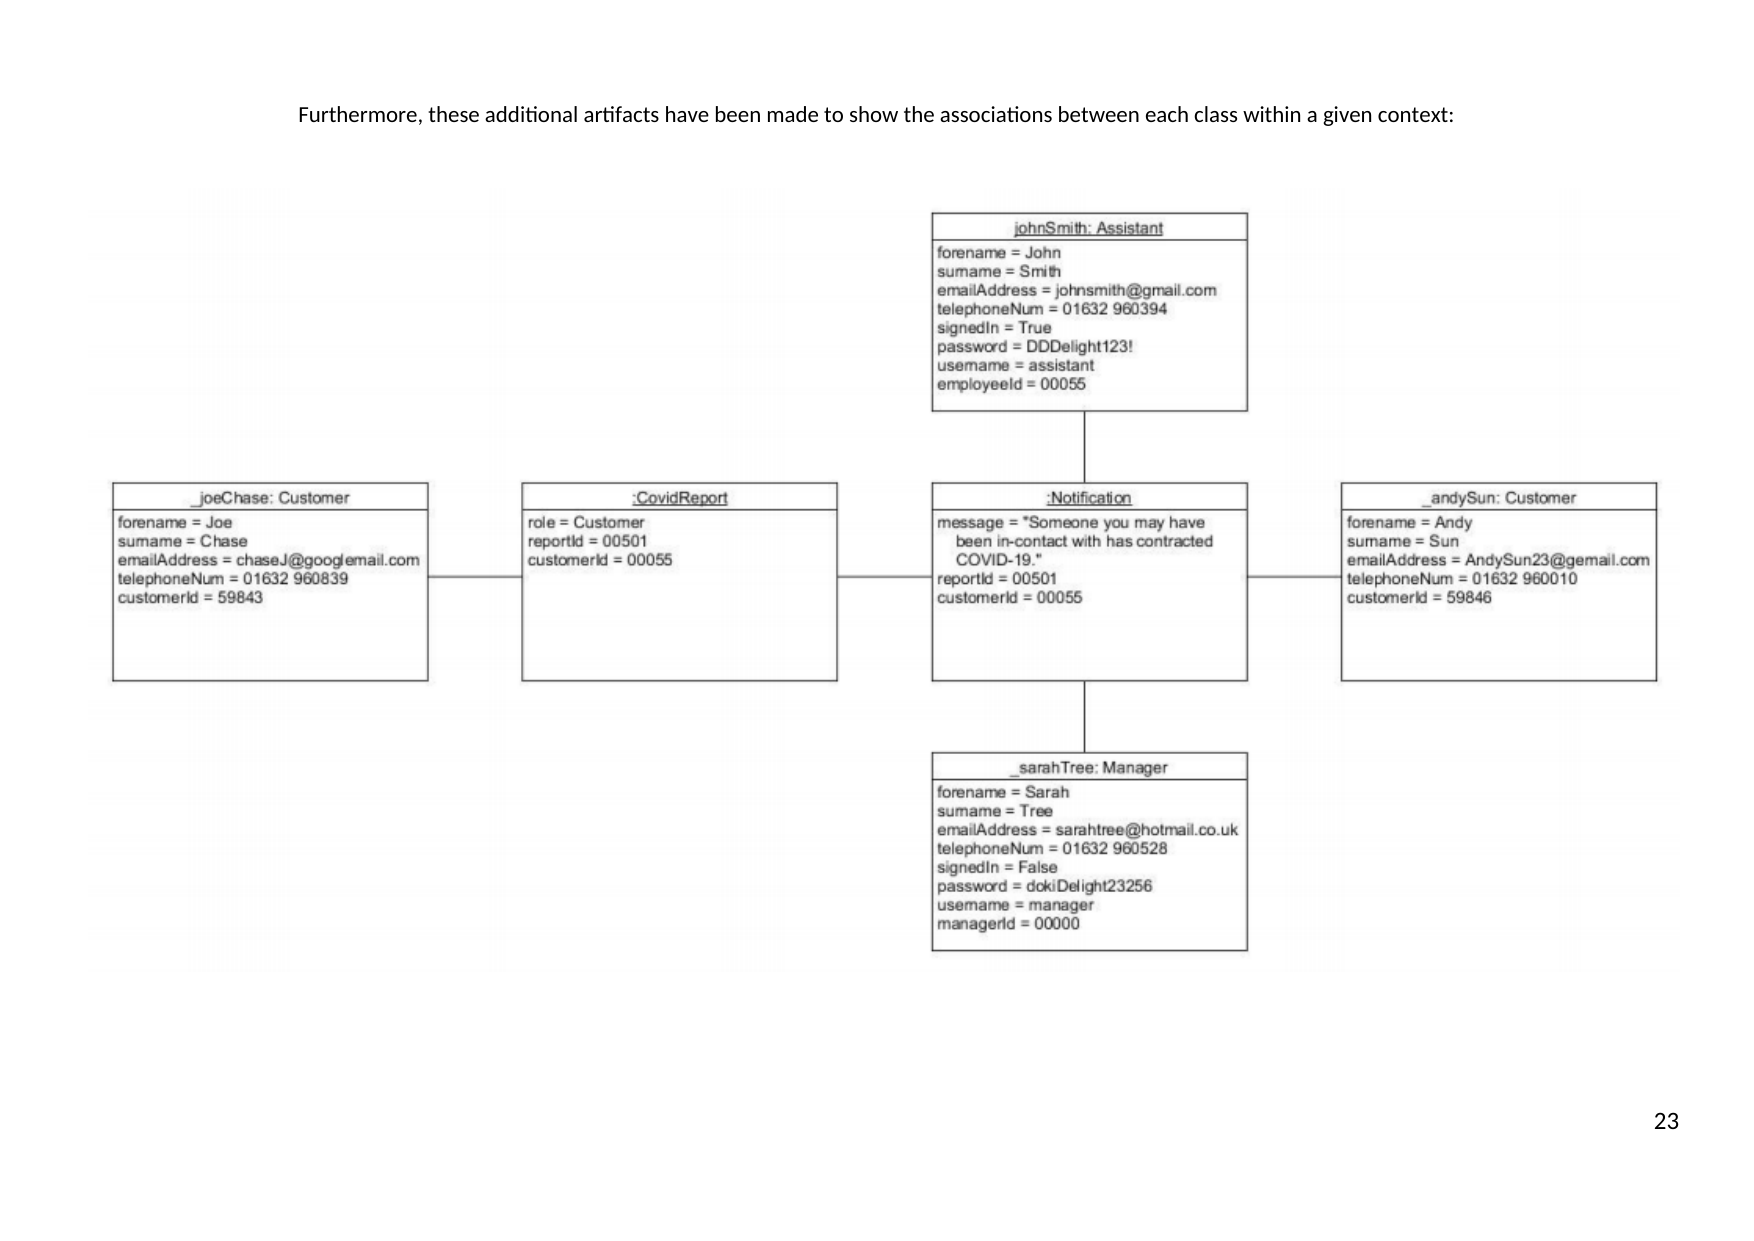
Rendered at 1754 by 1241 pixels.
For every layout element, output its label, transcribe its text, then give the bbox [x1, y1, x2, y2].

text Furthermore, these additional artifacts have been made to show the associations between each class within a given context: [75, 100, 1679, 128]
picture [75, 183, 1680, 972]
